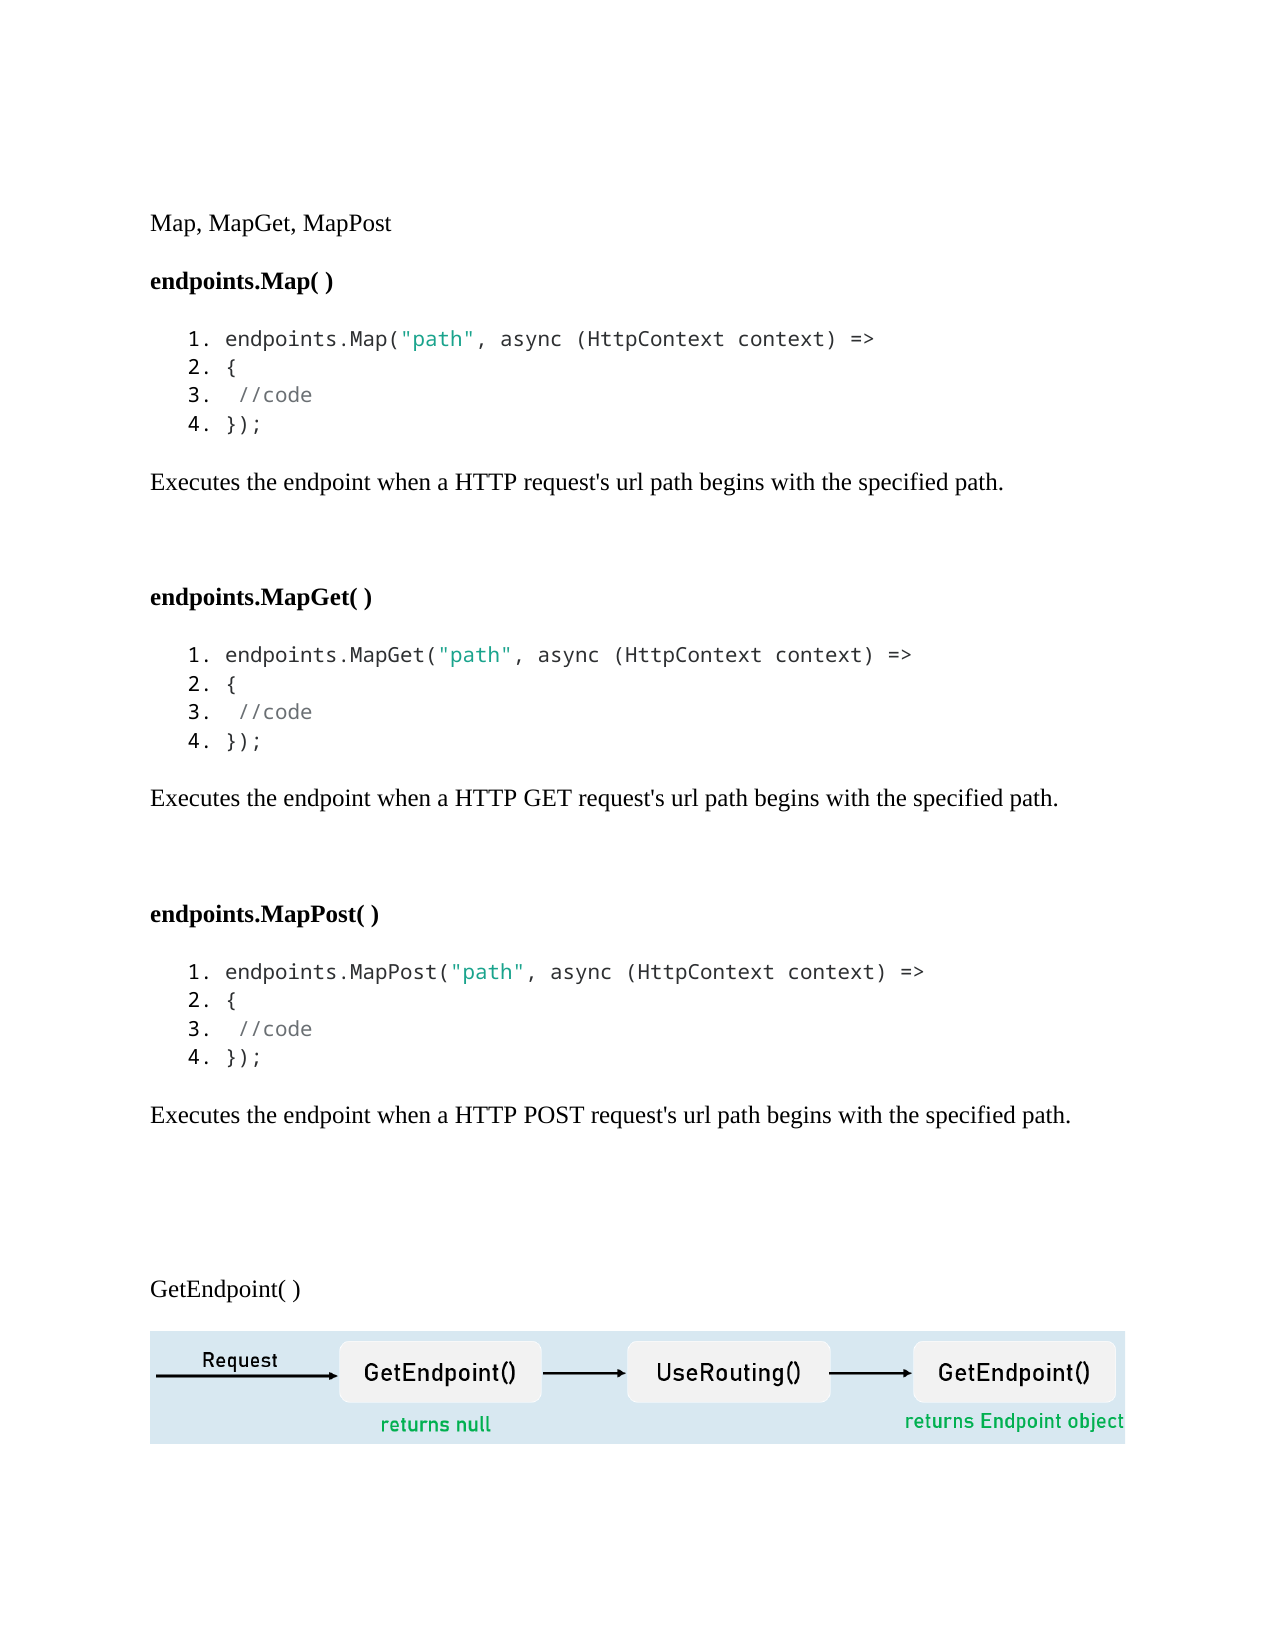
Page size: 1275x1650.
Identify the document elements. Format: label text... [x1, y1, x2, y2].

list //code [187, 697, 1125, 726]
list { [187, 669, 1125, 697]
text Map, MapGet, MapPost [150, 208, 1125, 237]
text Executes the endpoint when a HTTP POST request's url path begins with the specified path. [150, 1100, 1125, 1129]
list }); [187, 726, 1125, 754]
list endpoints.Map("path", async (HttpContext context) => [187, 324, 1125, 352]
list }); [187, 409, 1125, 437]
list //code [187, 1014, 1125, 1042]
text endpoints.MapPost( ) [150, 899, 1125, 928]
list endpoints.MapPost("path", async (HttpContext context) => [187, 957, 1125, 986]
text Executes the endpoint when a HTTP GET request's url path begins with the specified path. [150, 783, 1125, 812]
picture [150, 1331, 1125, 1444]
text Executes the endpoint when a HTTP request's url path begins with the specified path. [150, 467, 1125, 495]
text endpoints.Map( ) [150, 266, 1125, 294]
text endpoints.MapGet( ) [150, 582, 1125, 611]
list }); [187, 1042, 1125, 1071]
list endpoints.MapGet("path", async (HttpContext context) => [187, 640, 1125, 669]
text GetEndpoint( ) [150, 1274, 1125, 1302]
list //code [187, 381, 1125, 409]
list { [187, 352, 1125, 381]
list { [187, 986, 1125, 1014]
